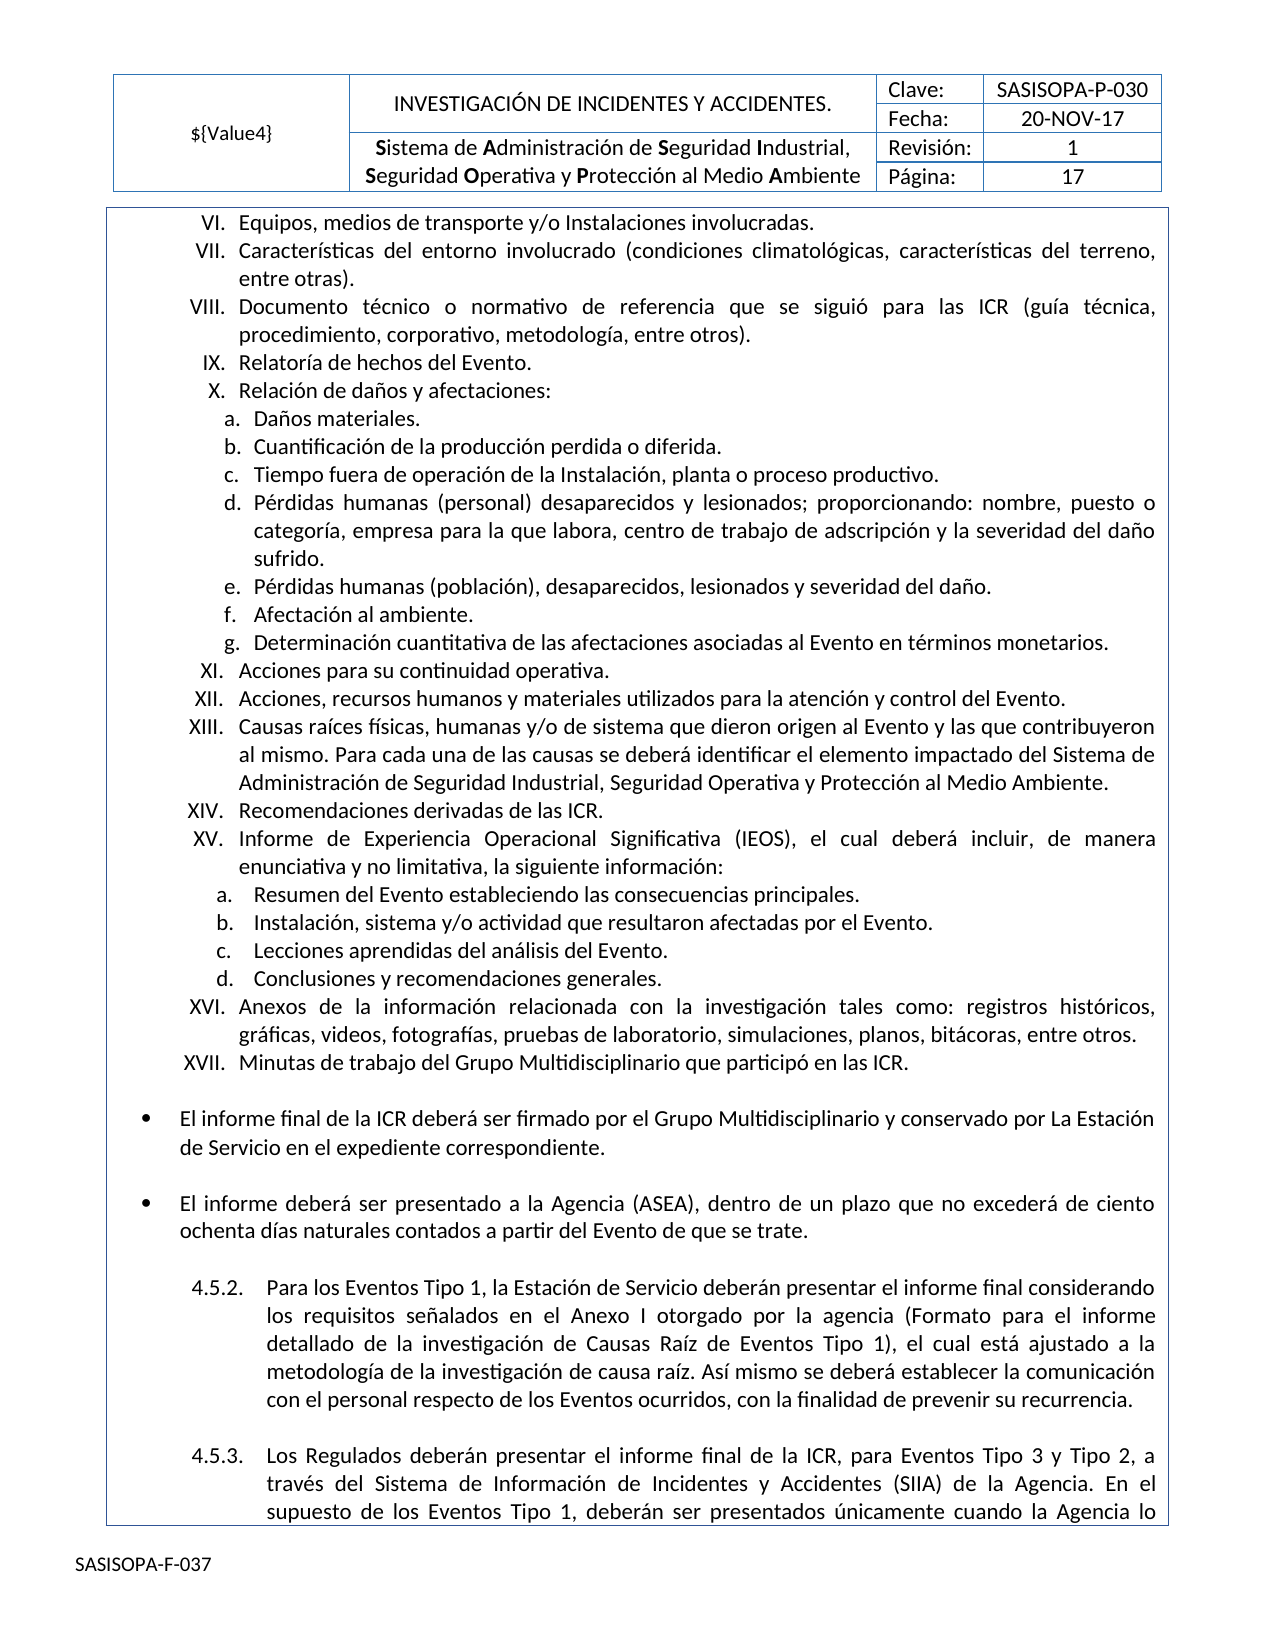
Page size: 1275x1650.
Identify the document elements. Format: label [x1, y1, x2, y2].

table_cell [107, 208, 1168, 1525]
